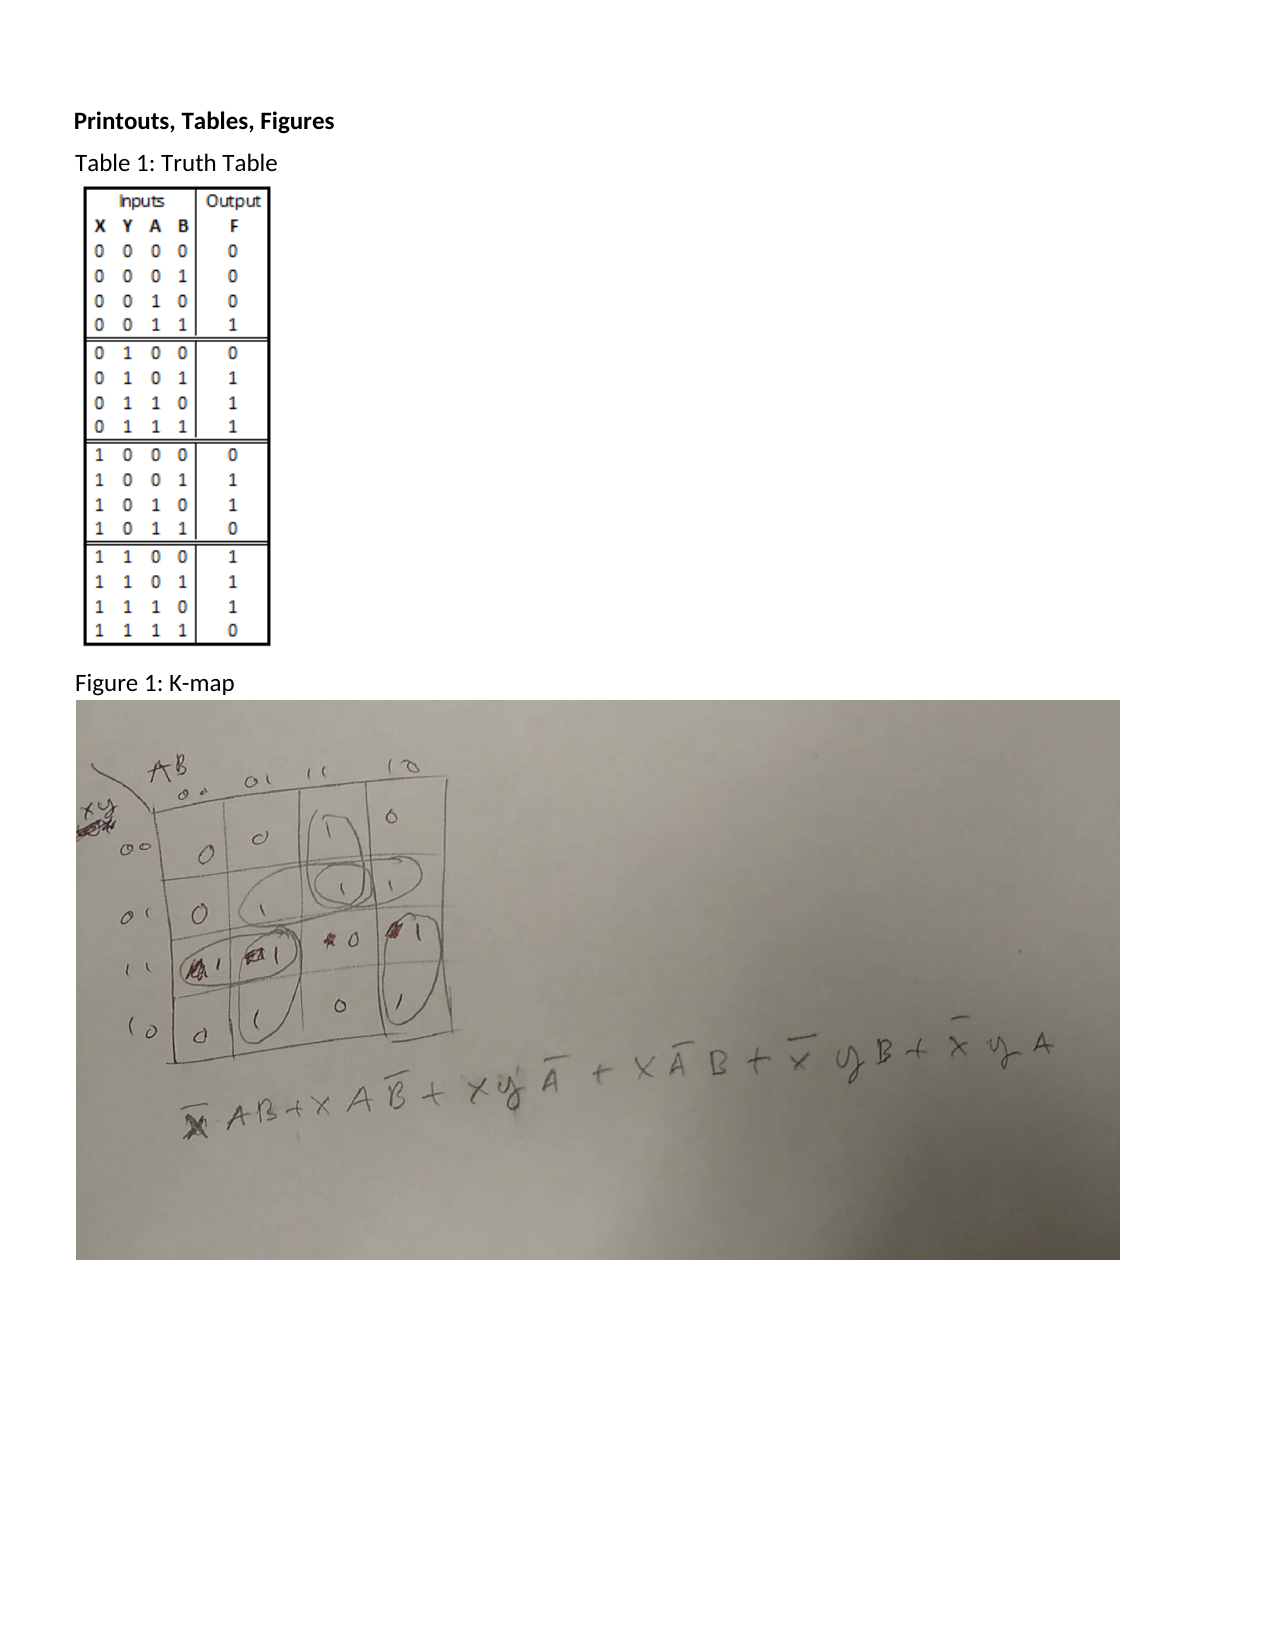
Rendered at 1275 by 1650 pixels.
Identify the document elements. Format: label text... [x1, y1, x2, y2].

picture [76, 179, 277, 654]
text Table 1: Truth Table [75, 147, 1200, 653]
picture [76, 700, 1120, 1260]
subtitle Printouts, Tables, Figures [73, 106, 1200, 136]
